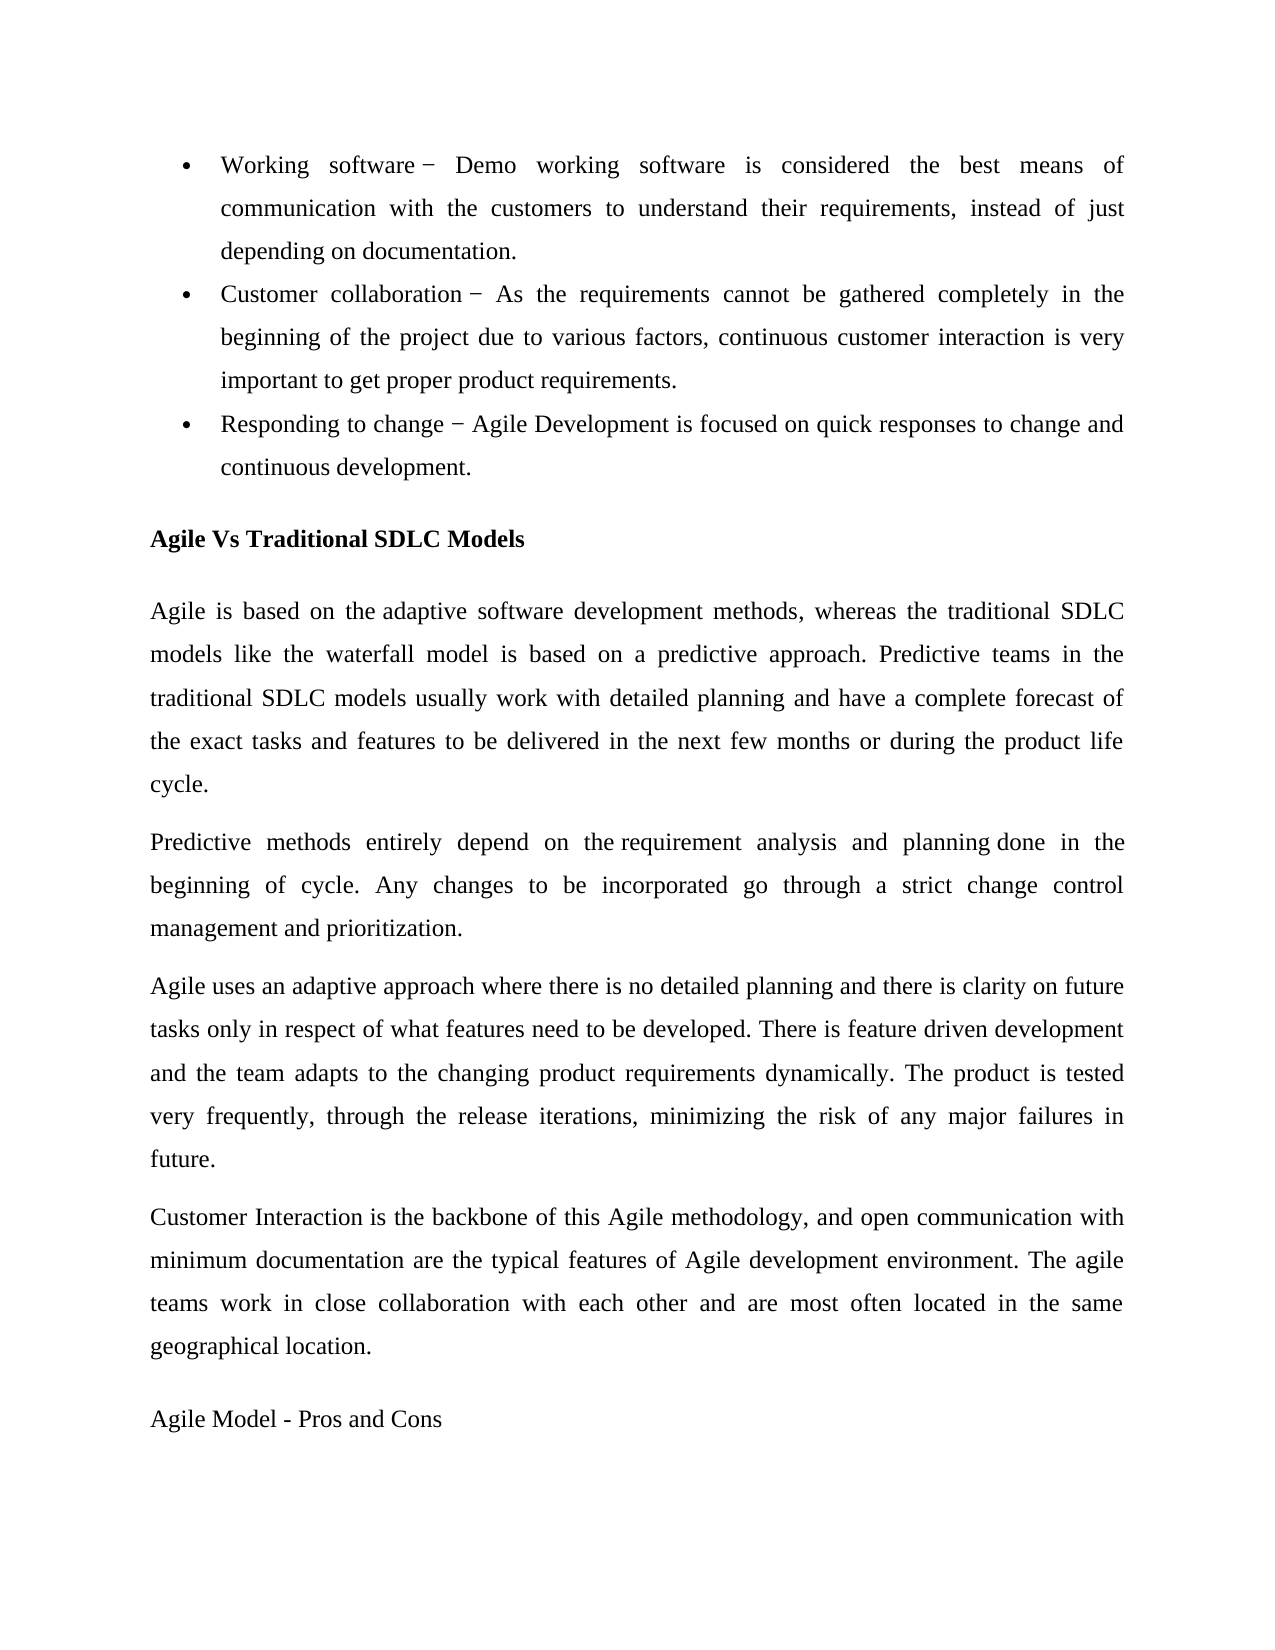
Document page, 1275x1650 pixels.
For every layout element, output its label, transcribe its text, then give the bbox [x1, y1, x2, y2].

list Customer collaboration − As the requirements cannot be gathered completely in the beginning of the project due to various factors, continuous customer interaction is very important to get proper product requirements. [183, 279, 1125, 394]
text Agile is based on the adaptive software development methods, whereas the traditional SDLC models like the waterfall model is based on a predictive approach. Predictive teams in the traditional SDLC models usually work with detailed planning and have a complete forecast of the exact tasks and features to be delivered in the next few months or during the product life cycle. [150, 596, 1125, 798]
text Agile uses an adaptive approach where there is no detailed planning and there is clarity on future tasks only in respect of what features need to be developed. There is feature driven development and the team adapts to the changing product requirements dynamically. The product is tested very frequently, through the release iterations, minimizing the risk of any major failures in future. [150, 971, 1125, 1173]
text Agile Vs Traditional SDLC Models [150, 524, 1125, 553]
list Working software − Demo working software is considered the best means of communication with the customers to understand their requirements, instead of just depending on documentation. [183, 150, 1125, 265]
list Responding to change − Agile Development is focused on quick responses to change and continuous development. [183, 409, 1125, 481]
text Predictive methods entirely depend on the requirement analysis and planning done in the beginning of cycle. Any changes to be incorporated go through a strict change control management and prioritization. [150, 827, 1125, 942]
text Agile Model - Pros and Cons [150, 1404, 1125, 1432]
text Customer Interaction is the backbone of this Agile methodology, and open communication with minimum documentation are the typical features of Agile development environment. The agile teams work in close collaboration with each other and are most often located in the same geographical location. [150, 1202, 1125, 1360]
